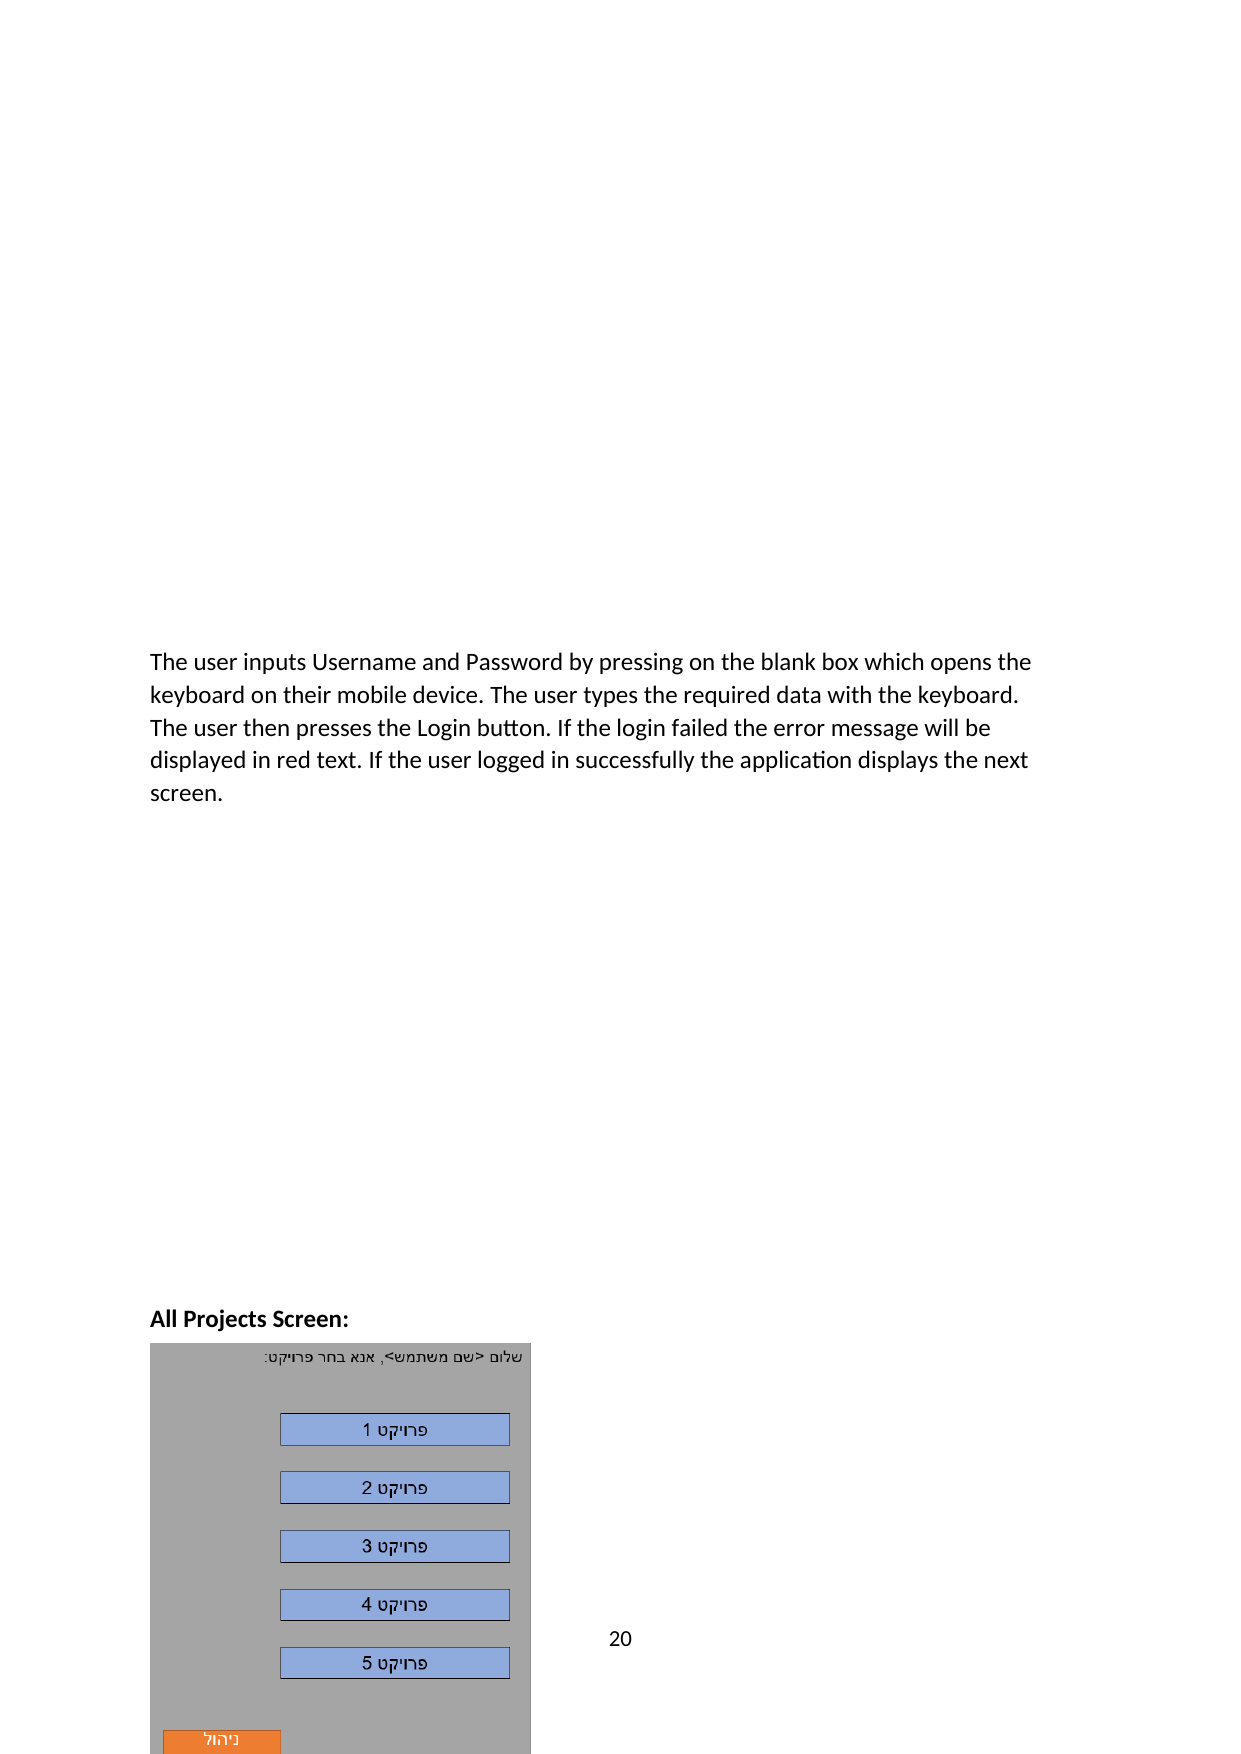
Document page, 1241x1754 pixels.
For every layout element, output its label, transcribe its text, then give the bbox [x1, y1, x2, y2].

text All Projects Screen: [150, 1303, 1090, 1364]
picture [150, 1364, 531, 1754]
text The user inputs Username and Password by pressing on the blank box which opens the keyboard on their mobile device. The user types the required data with the keyboard. The user then presses the Login button. If the login failed the error message will be displayed in red text. If the user logged in successfully the application displays the next screen. [150, 646, 1090, 838]
